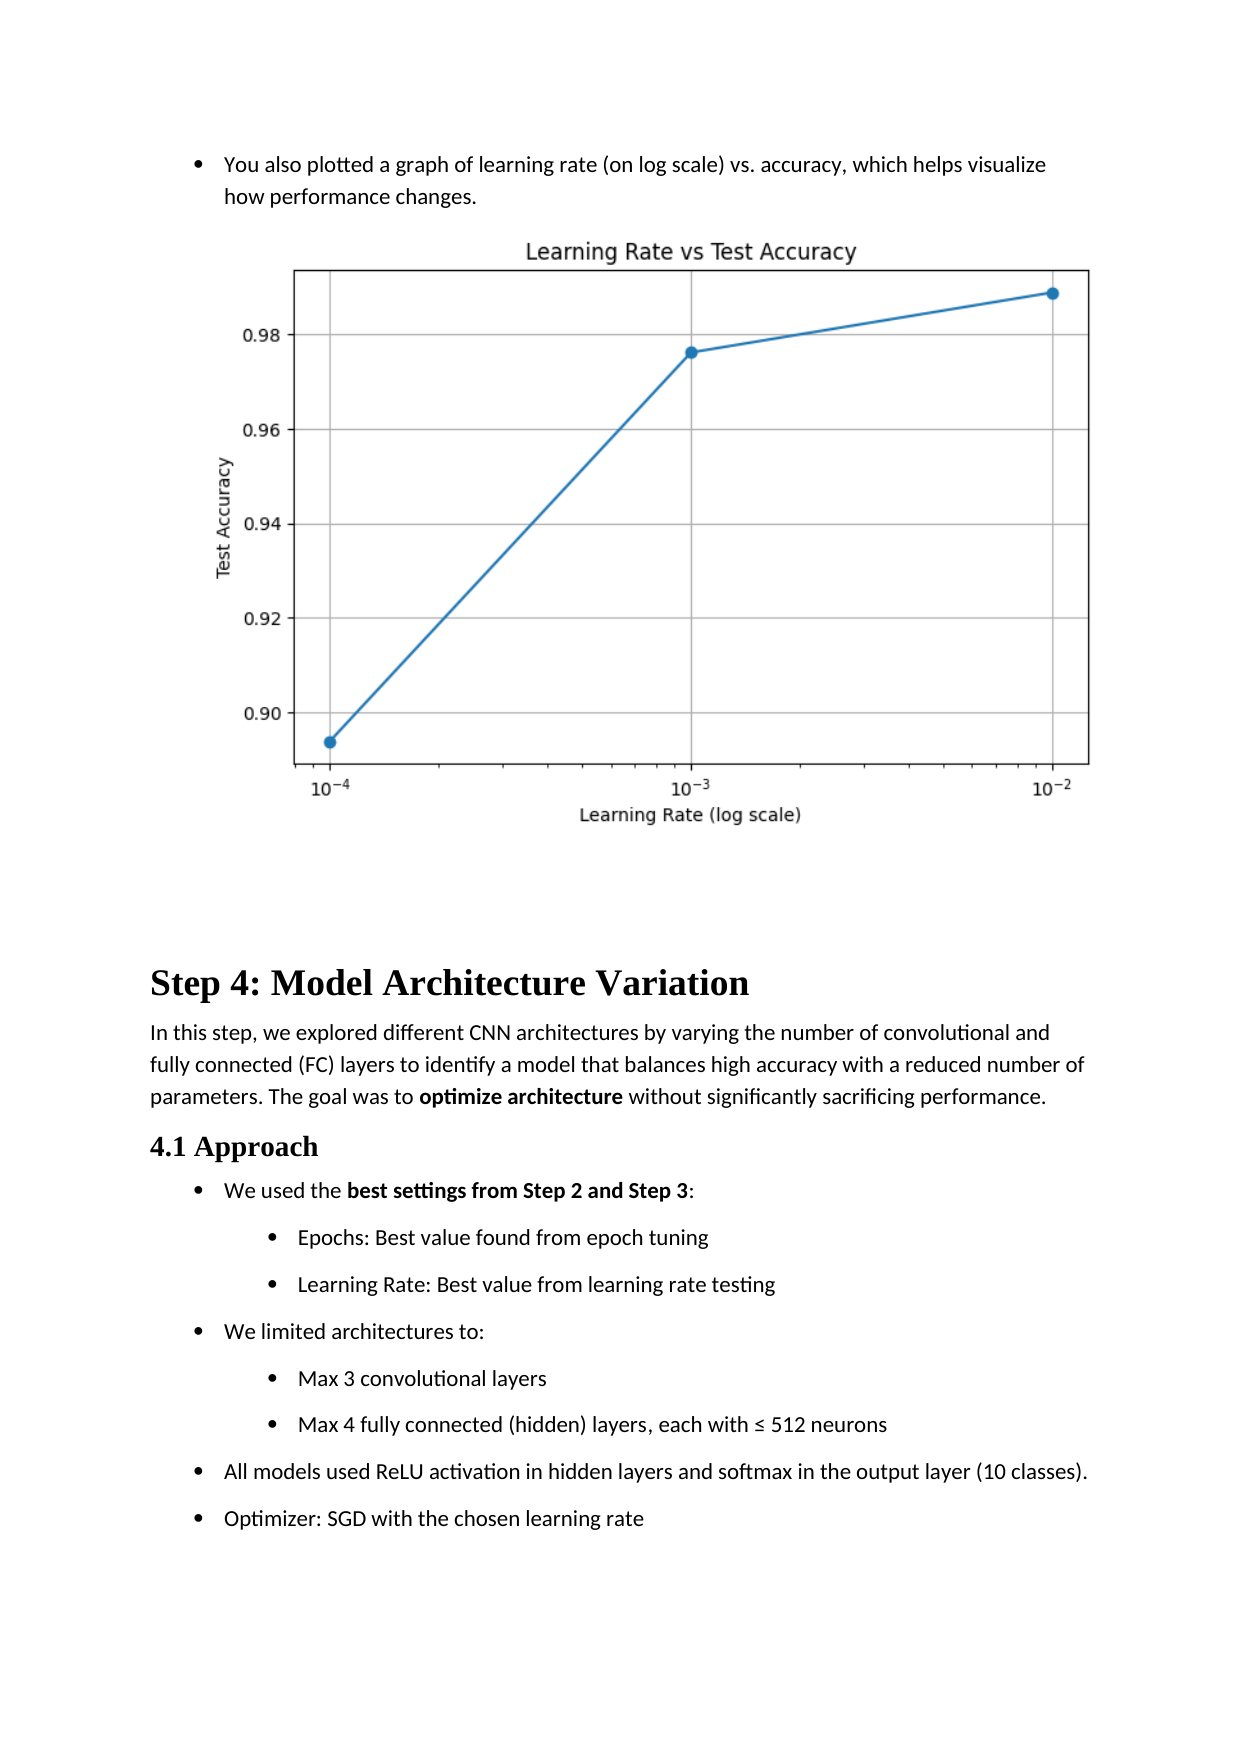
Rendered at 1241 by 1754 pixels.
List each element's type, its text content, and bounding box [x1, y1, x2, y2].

list Epochs: Best value found from epoch tuning [268, 1223, 1090, 1251]
list You also plotted a graph of learning rate (on log scale) vs. accuracy, which helps visualize how performance changes. [194, 150, 1090, 210]
picture [205, 229, 1101, 838]
subtitle 4.1 Approach [150, 1129, 1090, 1162]
list Optimizer: SGD with the chosen learning rate [194, 1504, 1090, 1532]
list Max 3 convolutional layers [268, 1364, 1090, 1392]
list All models used ReLU activation in hidden layers and softmax in the output layer (10 classes). [194, 1457, 1090, 1485]
list Learning Rate: Best value from learning rate testing [268, 1270, 1090, 1298]
list We limited architectures to: [194, 1317, 1090, 1345]
subtitle Step 4: Model Architecture Variation [150, 960, 1090, 1003]
list Max 4 fully connected (hidden) layers, each with ≤ 512 neurons [268, 1411, 1090, 1438]
list We used the best settings from Step 2 and Step 3: [194, 1177, 1090, 1205]
text In this step, we explored different CNN architectures by varying the number of convolutional and fully connected (FC) layers to identify a model that balances high accuracy with a reduced number of parameters. The goal was to optimize architecture without significantly sacrificing performance. [150, 1018, 1090, 1110]
